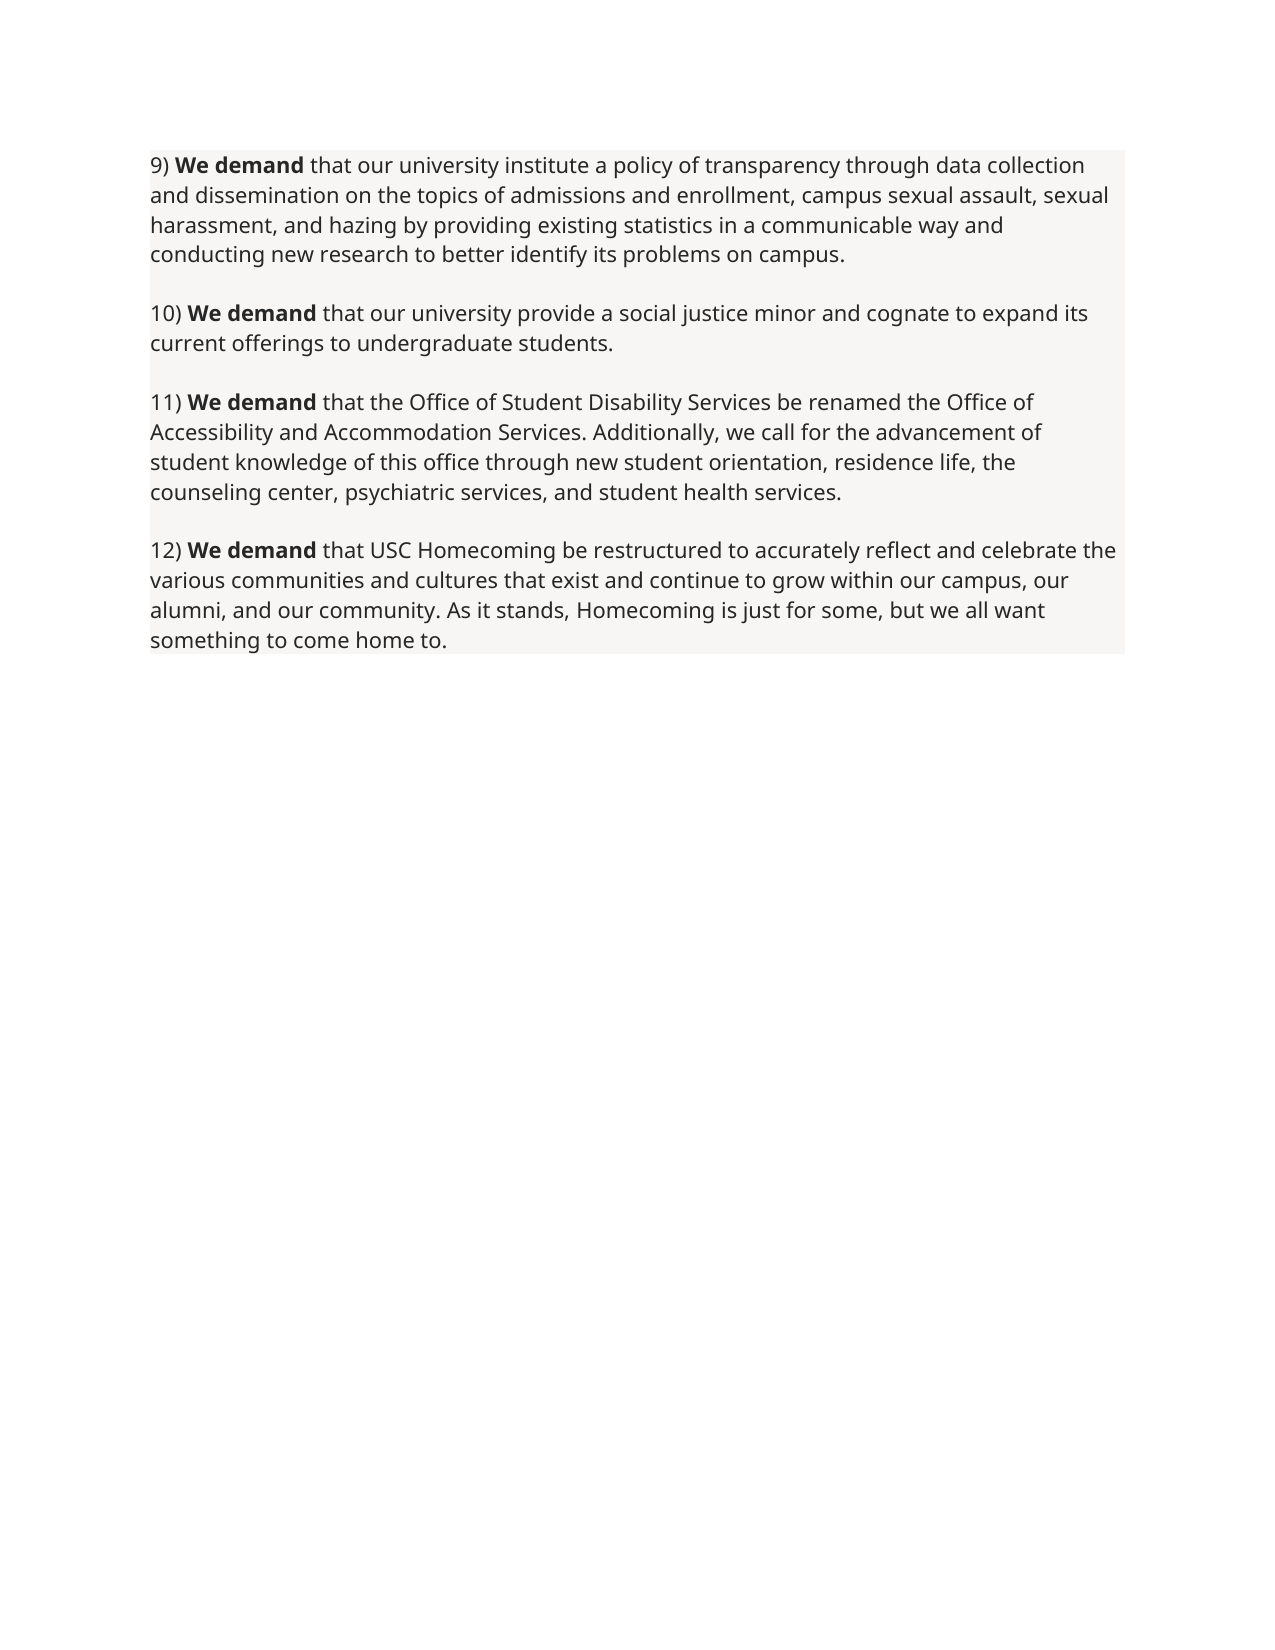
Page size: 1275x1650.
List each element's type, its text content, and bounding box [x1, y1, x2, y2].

text 11) We demand that the Office of Student Disability Services be renamed the Office of Accessibility and Accommodation Services. Additionally, we call for the advancement of student knowledge of this office through new student orientation, residence life, the counseling center, psychiatric services, and student health services. [150, 387, 1125, 506]
text 9) We demand that our university institute a policy of transparency through data collection and dissemination on the topics of admissions and enrollment, campus sexual assault, sexual harassment, and hazing by providing existing statistics in a communicable way and conducting new research to better identify its problems on campus. [150, 150, 1125, 269]
text 10) We demand that our university provide a social justice minor and cognate to expand its current offerings to undergraduate students. [150, 298, 1125, 358]
text 12) We demand that USC Homecoming be restructured to accurately reflect and celebrate the various communities and cultures that exist and continue to grow within our campus, our alumni, and our community. As it stands, Homecoming is just for some, but we all want something to come home to. [150, 535, 1125, 654]
